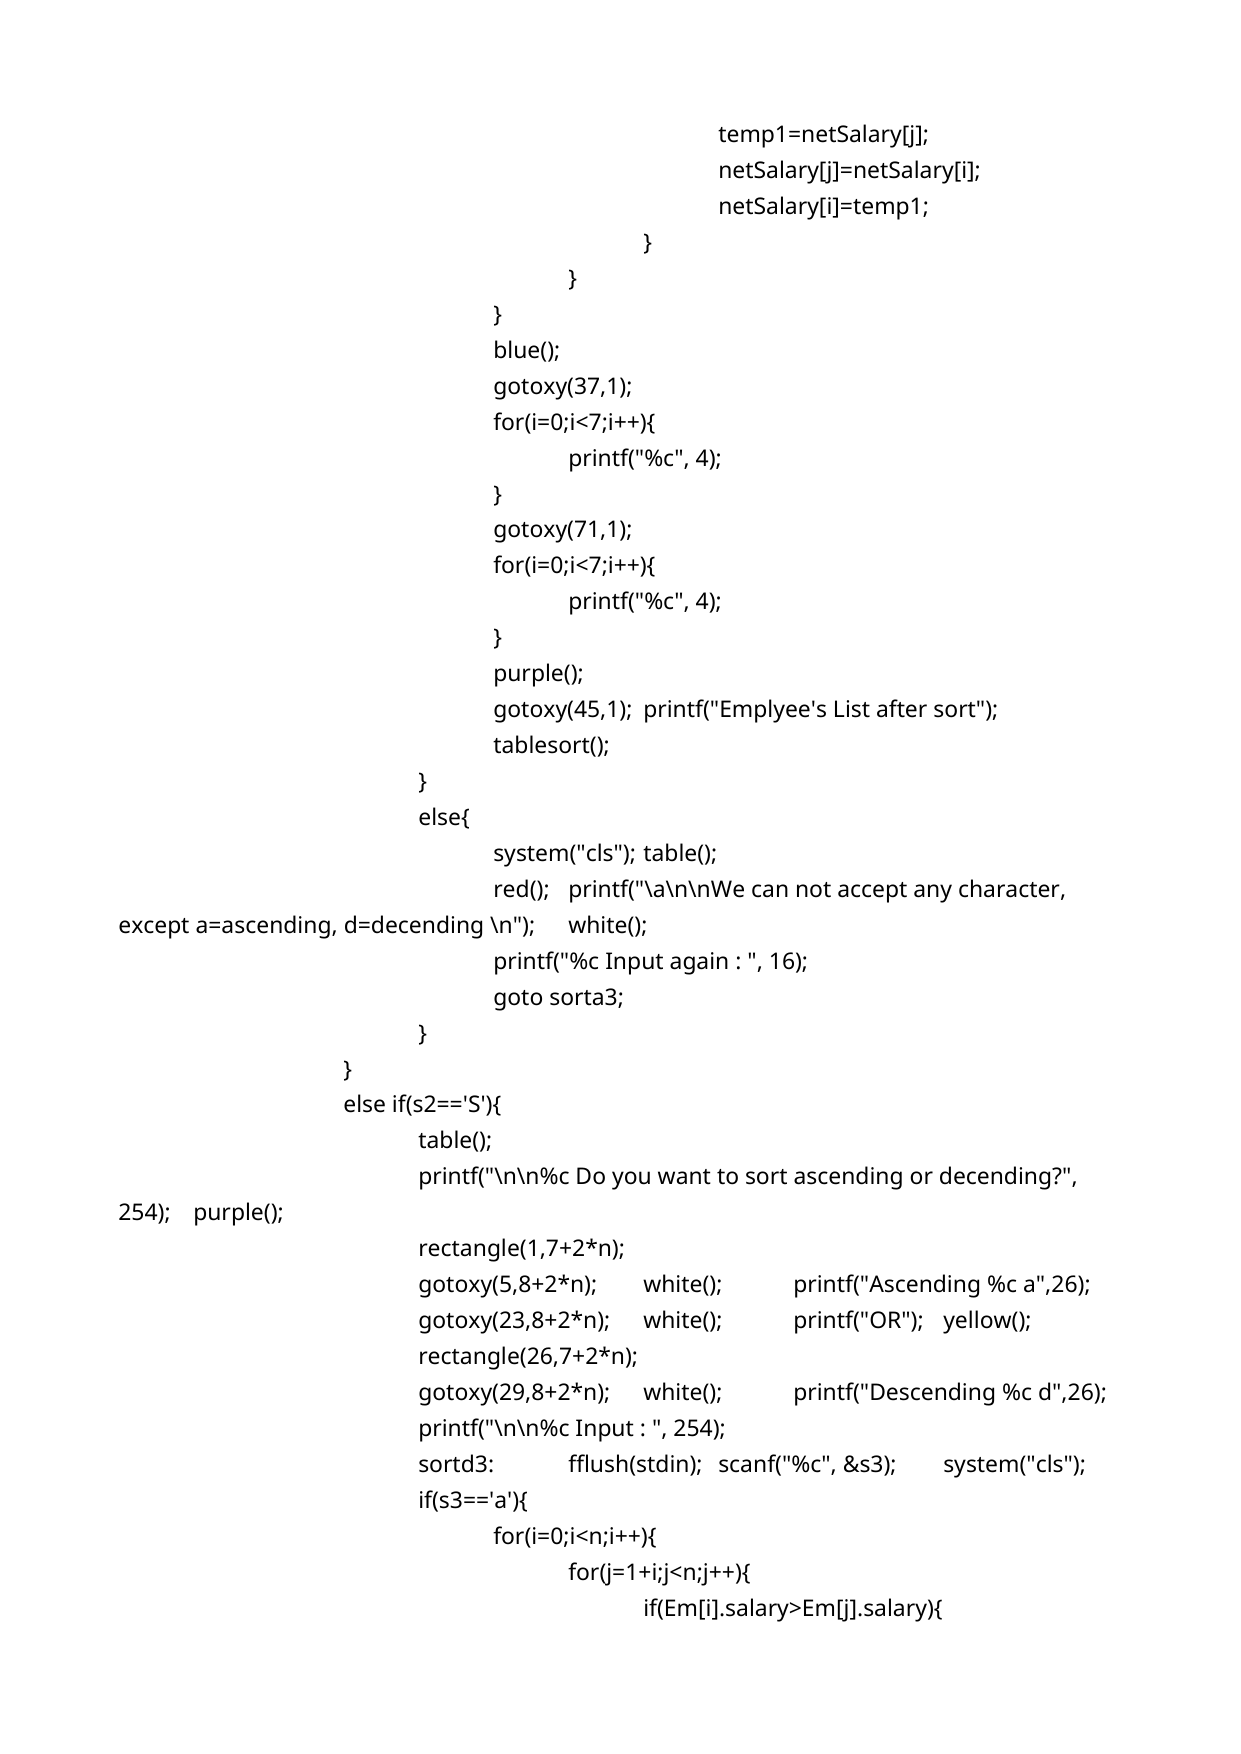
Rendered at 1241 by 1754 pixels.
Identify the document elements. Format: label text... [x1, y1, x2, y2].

text goto sorta3; [118, 981, 1122, 1012]
text gotoxy(45,1); printf("Emplyee's List after sort"); [118, 693, 1122, 724]
text } [118, 262, 1122, 293]
text } [118, 298, 1122, 329]
text for(i=0;i<7;i++){ [118, 406, 1122, 437]
text table(); [118, 1124, 1122, 1156]
text tablesort(); [118, 729, 1122, 760]
text if(Em[i].salary>Em[j].salary){ [118, 1592, 1122, 1623]
text gotoxy(71,1); [118, 513, 1122, 545]
text printf("\n\n%c Do you want to sort ascending or decending?", 254); purple(); [118, 1160, 1122, 1227]
text if(s3=='a'){ [118, 1484, 1122, 1515]
text red(); printf("\a\n\nWe can not accept any character, except a=ascending, d=decending \n"); white(); [118, 873, 1122, 940]
text } [118, 1052, 1122, 1084]
text } [118, 765, 1122, 796]
text temp1=netSalary[j]; [118, 118, 1122, 149]
text gotoxy(5,8+2*n); white(); printf("Ascending %c a",26); [118, 1268, 1122, 1299]
text for(i=0;i<7;i++){ [118, 549, 1122, 581]
text printf("%c", 4); [118, 585, 1122, 617]
text blue(); [118, 334, 1122, 365]
text for(i=0;i<n;i++){ [118, 1520, 1122, 1551]
text } [118, 621, 1122, 652]
text sortd3: fflush(stdin); scanf("%c", &s3); system("cls"); [118, 1448, 1122, 1479]
text else{ [118, 801, 1122, 832]
text printf("%c", 4); [118, 442, 1122, 473]
text printf("%c Input again : ", 16); [118, 945, 1122, 976]
text else if(s2=='S'){ [118, 1088, 1122, 1120]
text system("cls"); table(); [118, 837, 1122, 868]
text gotoxy(29,8+2*n); white(); printf("Descending %c d",26); [118, 1376, 1122, 1407]
text gotoxy(37,1); [118, 370, 1122, 401]
text for(j=1+i;j<n;j++){ [118, 1556, 1122, 1587]
text } [118, 1017, 1122, 1048]
text } [118, 477, 1122, 509]
text rectangle(26,7+2*n); [118, 1340, 1122, 1371]
text netSalary[i]=temp1; [118, 190, 1122, 221]
text rectangle(1,7+2*n); [118, 1232, 1122, 1263]
text netSalary[j]=netSalary[i]; [118, 154, 1122, 185]
text } [118, 226, 1122, 257]
text purple(); [118, 657, 1122, 688]
text gotoxy(23,8+2*n); white(); printf("OR"); yellow(); [118, 1304, 1122, 1335]
text printf("\n\n%c Input : ", 254); [118, 1412, 1122, 1443]
